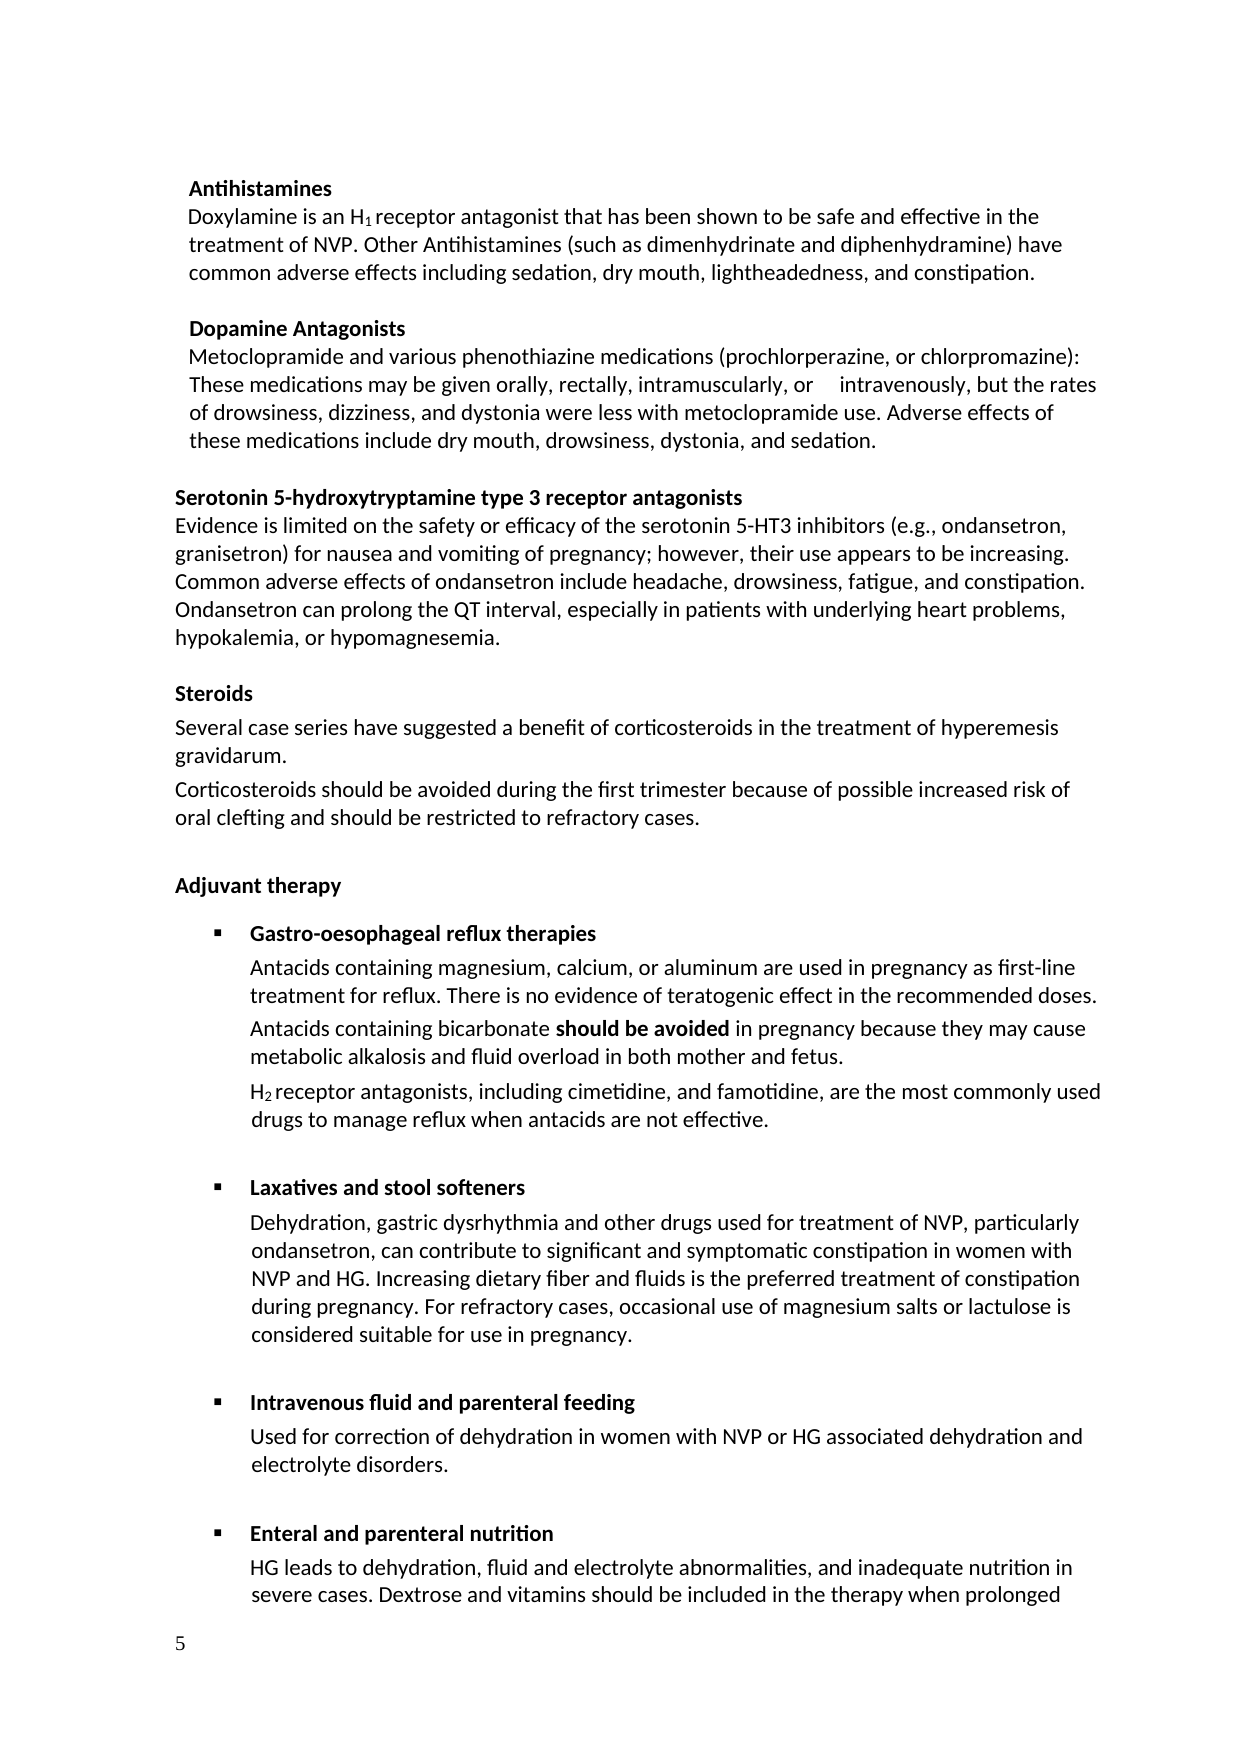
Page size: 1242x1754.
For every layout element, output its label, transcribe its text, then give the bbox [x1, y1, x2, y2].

list Enteral and parenteral nutrition [212, 1519, 1107, 1547]
text Metoclopramide and various phenothiazine medications (prochlorperazine, or chlorpromazine): These medications may be given orally, rectally, intramuscularly, or intravenously, but the rates of drowsiness, dizziness, and dystonia were less with metoclopramide use. Adverse effects of these medications include dry mouth, drowsiness, dystonia, and sedation. [188, 342, 1107, 454]
text Adjuvant therapy [175, 872, 1107, 899]
text Several case series have suggested a benefit of corticosteroids in the treatment of hyperemesis gravidarum. [175, 713, 1107, 769]
text Antihistamines [189, 174, 1107, 202]
list Laxatives and stool softeners [212, 1173, 1107, 1201]
text Used for correction of dehydration in women with NVP or HG associated dehydration and electrolyte disorders. [250, 1422, 1107, 1478]
text Corticosteroids should be avoided during the first trimester because of possible increased risk of oral clefting and should be restricted to refractory cases. [175, 775, 1107, 831]
text Antacids containing bicarbonate should be avoided in pregnancy because they may cause metabolic alkalosis and fluid overload in both mother and fetus. [250, 1014, 1107, 1071]
text Serotonin 5-hydroxytryptamine type 3 receptor antagonists [175, 483, 1107, 511]
text Doxylamine is an H1 receptor antagonist that has been shown to be safe and effective in the treatment of NVP. Other Antihistamines (such as dimenhydrinate and diphenhydramine) have common adverse effects including sedation, dry mouth, lightheadedness, and constipation. [188, 202, 1107, 286]
list Gastro-oesophageal reflux therapies [212, 919, 1107, 947]
text H2 receptor antagonists, including cimetidine, and famotidine, are the most commonly used drugs to manage reflux when antacids are not effective. [250, 1077, 1107, 1133]
list Intravenous fluid and parenteral feeding [212, 1388, 1107, 1416]
text Dopamine Antagonists [189, 314, 1107, 342]
text Dehydration, gastric dysrhythmia and other drugs used for treatment of NVP, particularly ondansetron, can contribute to significant and symptomatic constipation in women with NVP and HG. Increasing dietary fiber and fluids is the preferred treatment of constipation during pregnancy. For refractory cases, occasional use of magnesium salts or lactulose is considered suitable for use in pregnancy. [250, 1208, 1107, 1348]
text Antacids containing magnesium, calcium, or aluminum are used in pregnancy as first-line treatment for reflux. There is no evidence of teratogenic effect in the recommended doses. [250, 953, 1107, 1009]
text Evidence is limited on the safety or efficacy of the serotonin 5-HT3 inhibitors (e.g., ondansetron, granisetron) for nausea and vomiting of pregnancy; however, their use appears to be increasing. Common adverse effects of ondansetron include headache, drowsiness, fatigue, and constipation. Ondansetron can prolong the QT interval, especially in patients with underlying heart problems, hypokalemia, or hypomagnesemia. [175, 511, 1107, 651]
text Steroids [175, 679, 1107, 707]
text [250, 1553, 1107, 1609]
